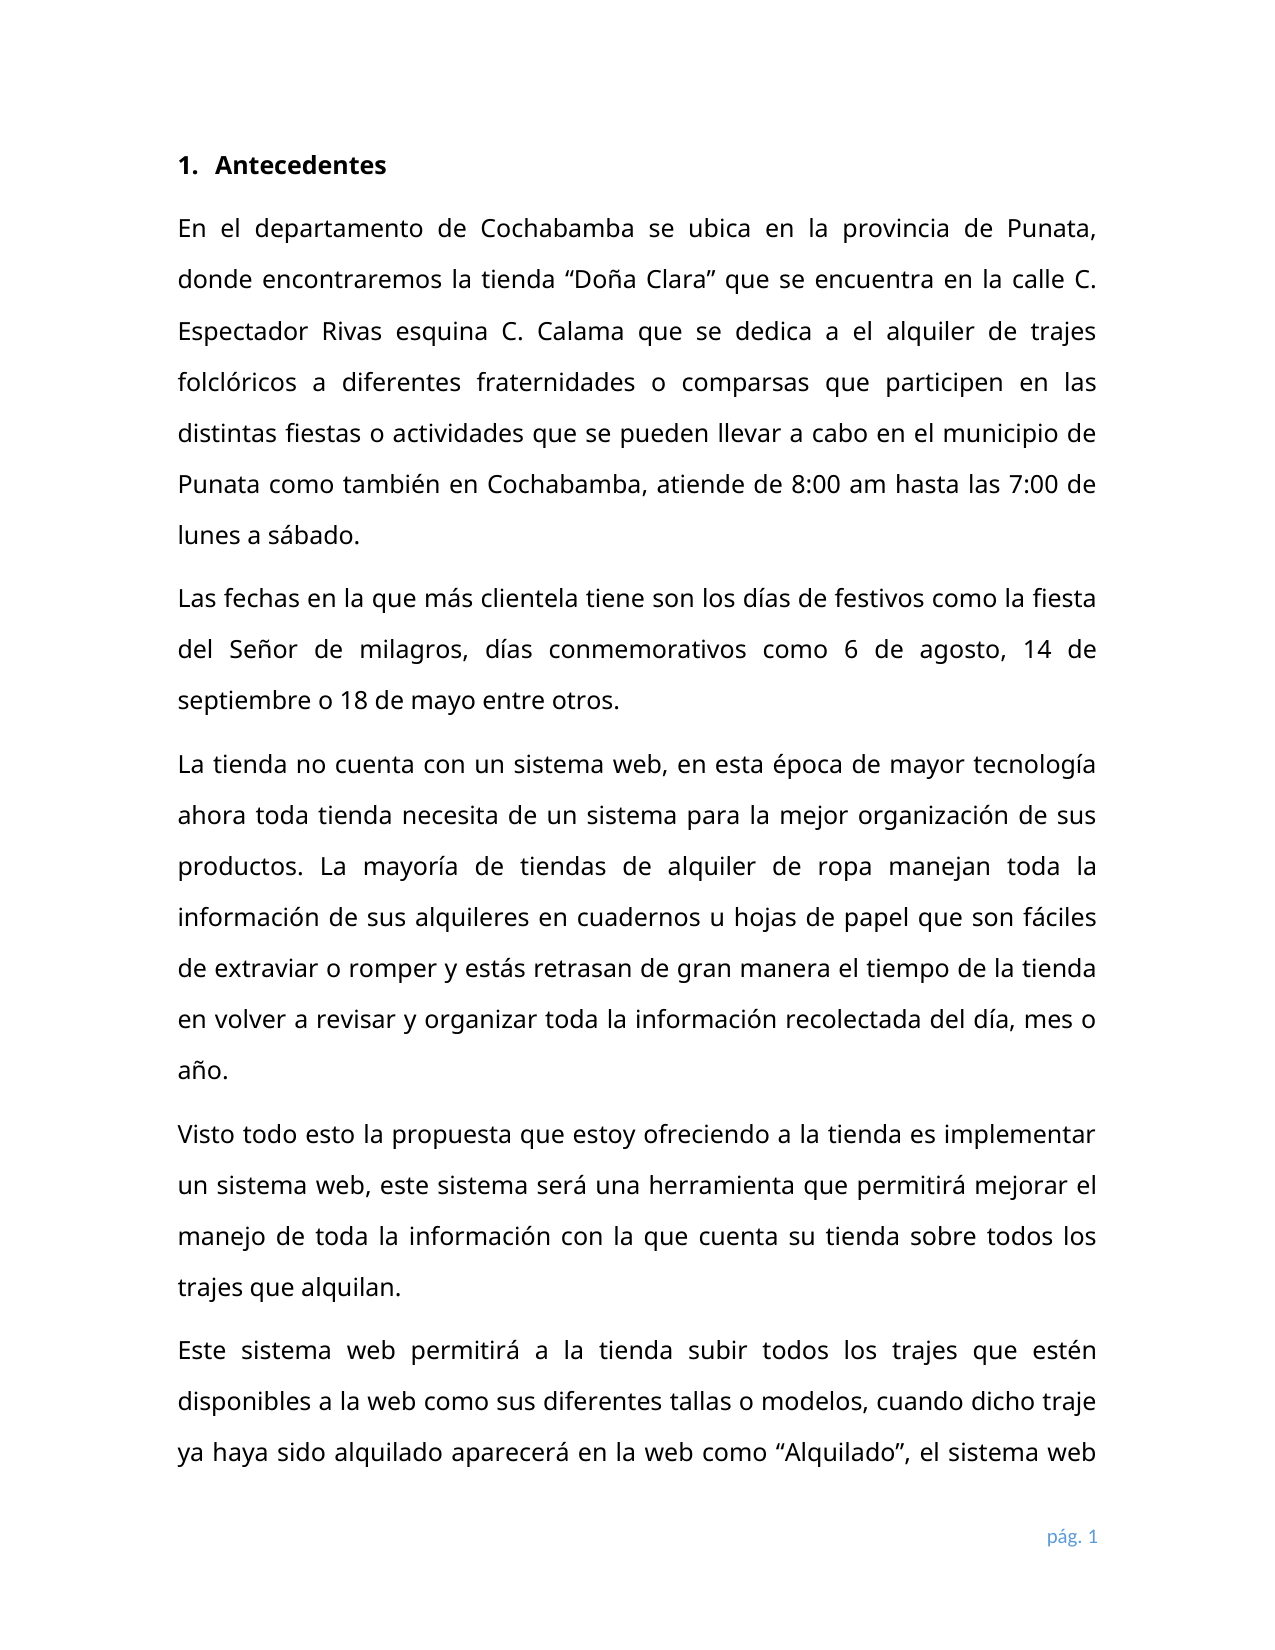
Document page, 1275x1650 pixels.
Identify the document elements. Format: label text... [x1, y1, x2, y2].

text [177, 1333, 1098, 1469]
text La tienda no cuenta con un sistema web, en esta época de mayor tecnología ahora toda tienda necesita de un sistema para la mejor organización de sus productos. La mayoría de tiendas de alquiler de ropa manejan toda la información de sus alquileres en cuadernos u hojas de papel que son fáciles de extraviar o romper y estás retrasan de gran manera el tiempo de la tienda en volver a revisar y organizar toda la información recolectada del día, mes o año. [177, 747, 1098, 1087]
list Antecedentes [177, 148, 1098, 182]
text En el departamento de Cochabamba se ubica en la provincia de Punata, donde encontraremos la tienda “Doña Clara” que se encuentra en la calle C. Espectador Rivas esquina C. Calama que se dedica a el alquiler de trajes folclóricos a diferentes fraternidades o comparsas que participen en las distintas fiestas o actividades que se pueden llevar a cabo en el municipio de Punata como también en Cochabamba, atiende de 8:00 am hasta las 7:00 de lunes a sábado. [177, 211, 1098, 551]
text Las fechas en la que más clientela tiene son los días de festivos como la fiesta del Señor de milagros, días conmemorativos como 6 de agosto, 14 de septiembre o 18 de mayo entre otros. [177, 581, 1098, 717]
text Visto todo esto la propuesta que estoy ofreciendo a la tienda es implementar un sistema web, este sistema será una herramienta que permitirá mejorar el manejo de toda la información con la que cuenta su tienda sobre todos los trajes que alquilan. [177, 1116, 1098, 1303]
